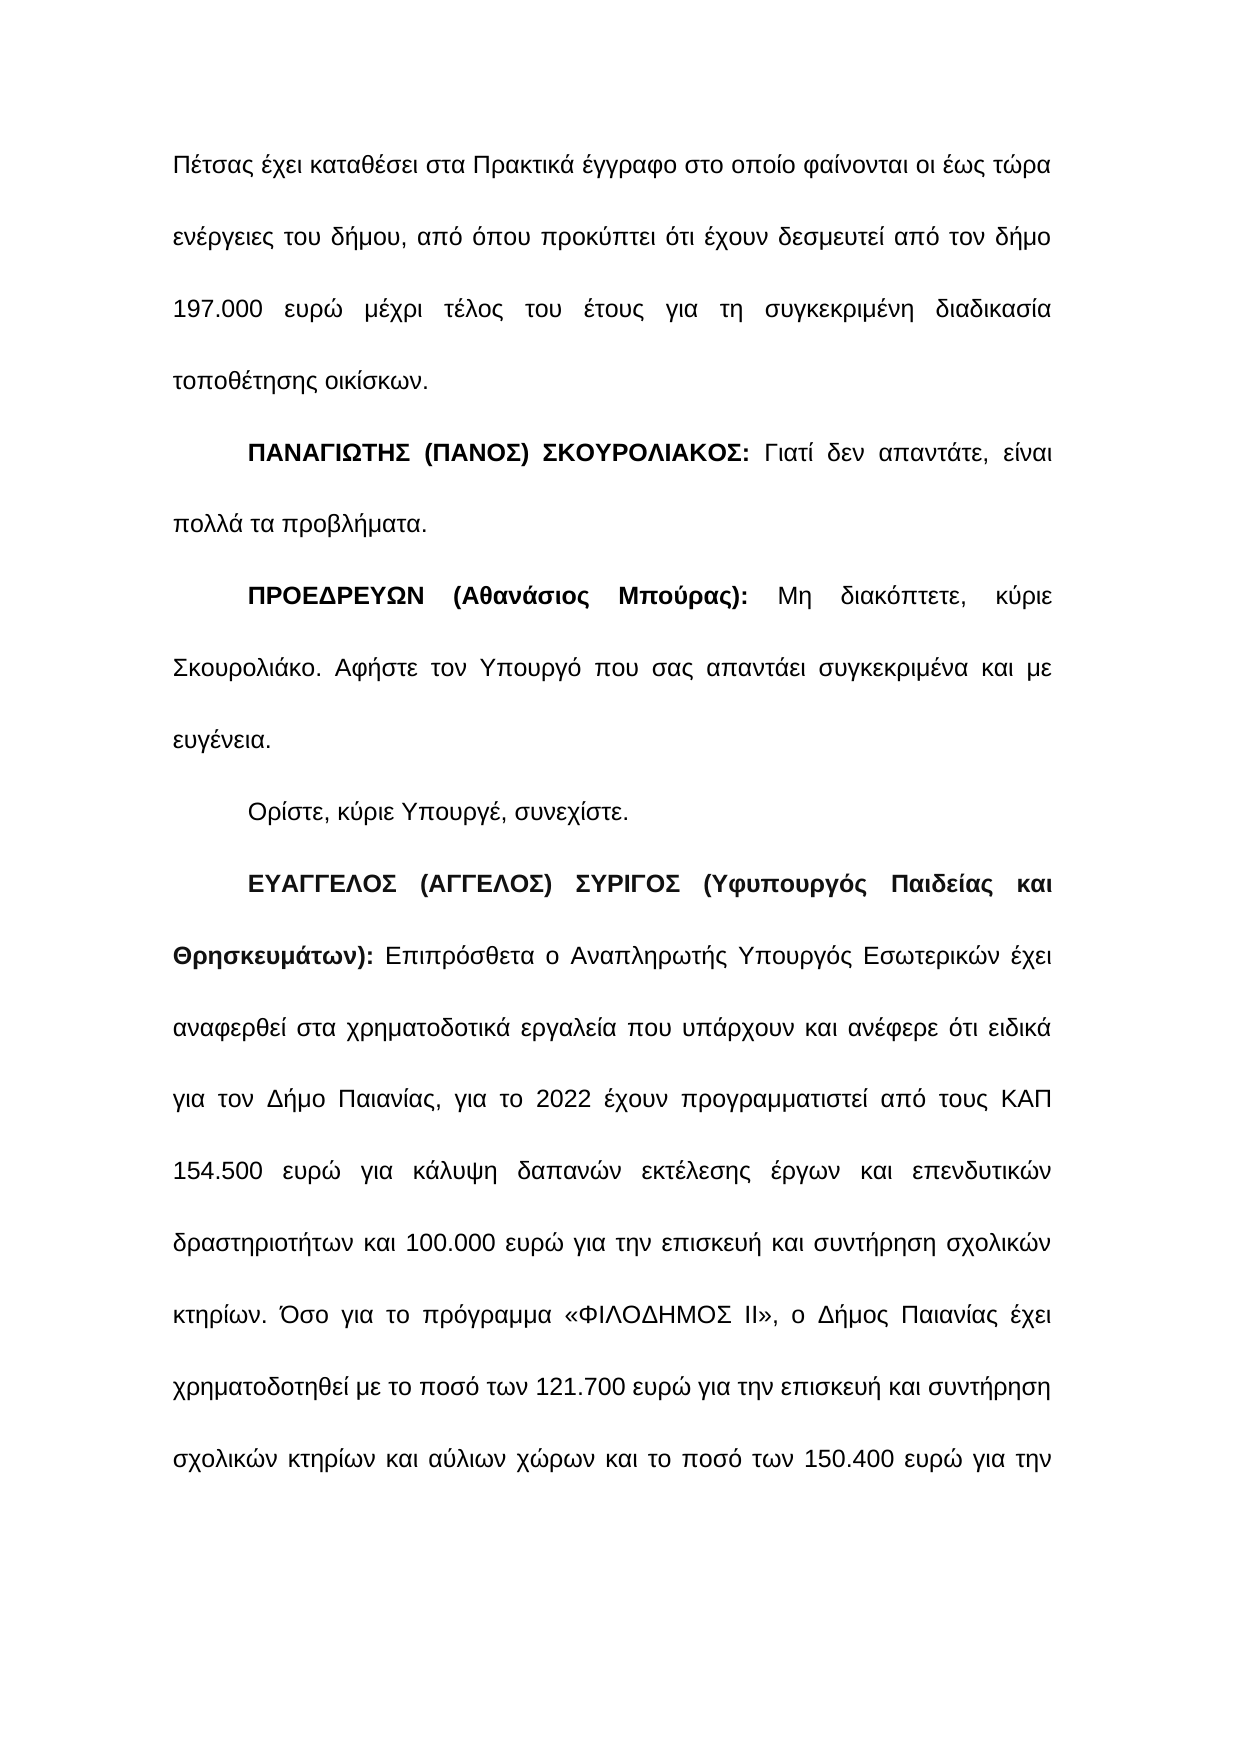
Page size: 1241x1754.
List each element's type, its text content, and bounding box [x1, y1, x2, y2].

text Ορίστε, κύριε Υπουργέ, συνεχίστε. [173, 797, 1053, 826]
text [173, 869, 1053, 1472]
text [173, 150, 1053, 394]
text ΠΑΝΑΓΙΩΤΗΣ (ΠΑΝΟΣ) ΣΚΟΥΡΟΛΙΑΚΟΣ: Γιατί δεν απαντάτε, είναι πολλά τα προβλήματα. [173, 437, 1053, 538]
text ΠΡΟΕΔΡΕΥΩΝ (Αθανάσιος Μπούρας): Μη διακόπτετε, κύριε Σκουρολιάκο. Αφήστε τον Υπουργό που σας απαντάει συγκεκριμένα και με ευγένεια. [173, 581, 1053, 754]
